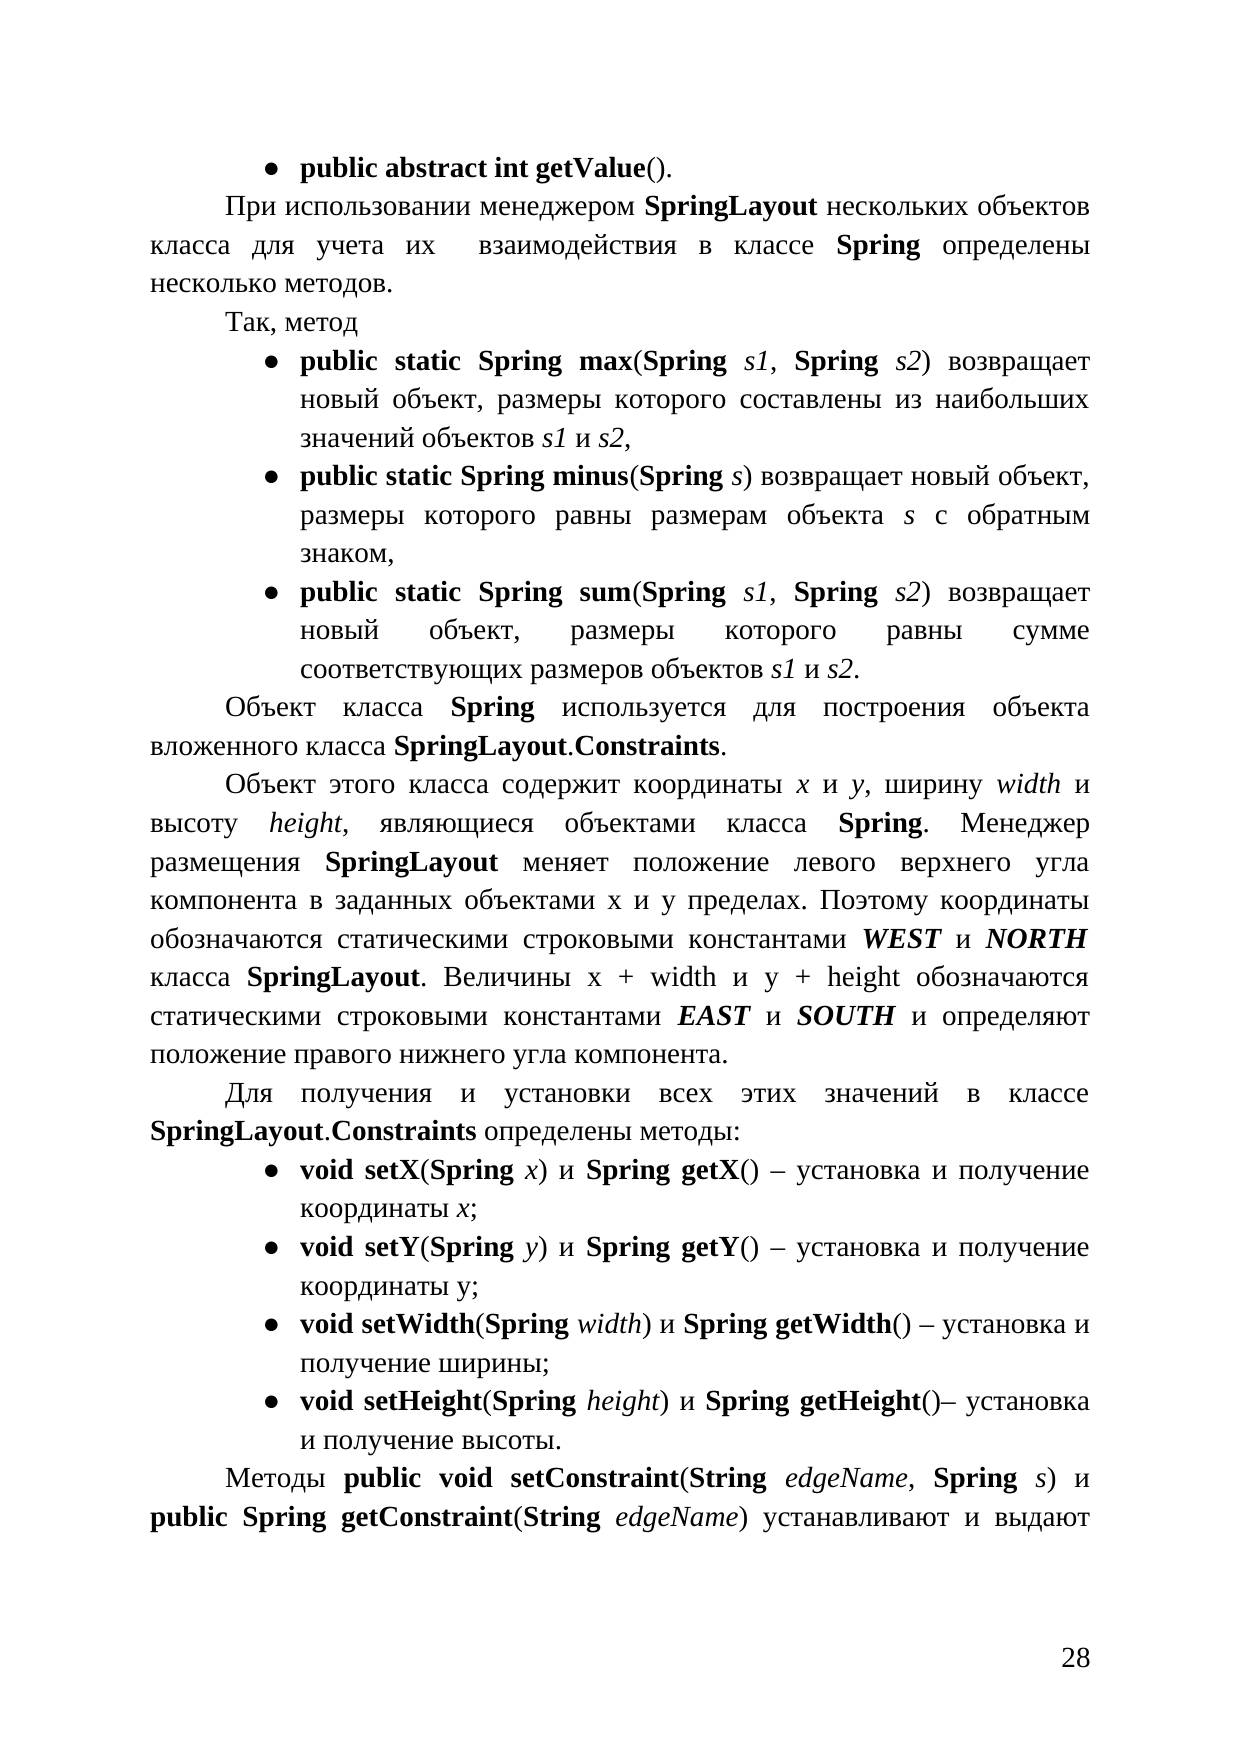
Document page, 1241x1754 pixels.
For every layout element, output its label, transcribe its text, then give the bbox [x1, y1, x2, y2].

list public static Spring minus(Spring s) возвращает новый объект, размеры которого равны размерам объекта s с обратным знаком, [262, 458, 1090, 569]
list public static Spring sum(Spring s1, Spring s2) возвращает новый объект, размеры которого равны сумме соответствующих размеров объектов s1 и s2. [262, 574, 1090, 684]
list void setWidth(Spring width) и Spring getWidth() – установка и получение ширины; [262, 1306, 1090, 1378]
text Объект класса Spring используется для построения объекта вложенного класса SpringLayout.Constraints. [150, 689, 1090, 762]
text Так, метод [150, 304, 1090, 338]
list public static Spring max(Spring s1, Spring s2) возвращает новый объект, размеры которого составлены из наибольших значений объектов s1 и s2, [262, 343, 1090, 453]
list void setX(Spring x) и Spring getX() – установка и получение координаты x; [262, 1152, 1090, 1224]
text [150, 1460, 1090, 1532]
list void setY(Spring y) и Spring getY() – установка и получение координаты y; [262, 1229, 1090, 1301]
text Объект этого класса содержит координаты x и у, ширину width и высоту height, являющиеся объектами класса Spring. Менеджер размещения SpringLayout меняет положение левого верхнего угла компонента в заданных объектами x и y пределах. Поэтому координаты обозначаются статическими строковыми константами WEST и NORTH класса SpringLayout. Величины x + width и y + height обозначаются статическими строковыми константами EAST и SOUTH и определяют положение правого нижнего угла компонента. [150, 767, 1090, 1070]
text Для получения и установки всех этих значений в классе SpringLayout.Constraints определены методы: [150, 1075, 1090, 1147]
text При использовании менеджером SpringLayout нескольких объектов класса для учета их взаимодействия в классе Spring определены несколько методов. [150, 188, 1090, 299]
list void setHeight(Spring height) и Spring getHeight()– установка и получение высоты. [262, 1383, 1090, 1455]
list public abstract int getValue(). [262, 150, 1090, 183]
